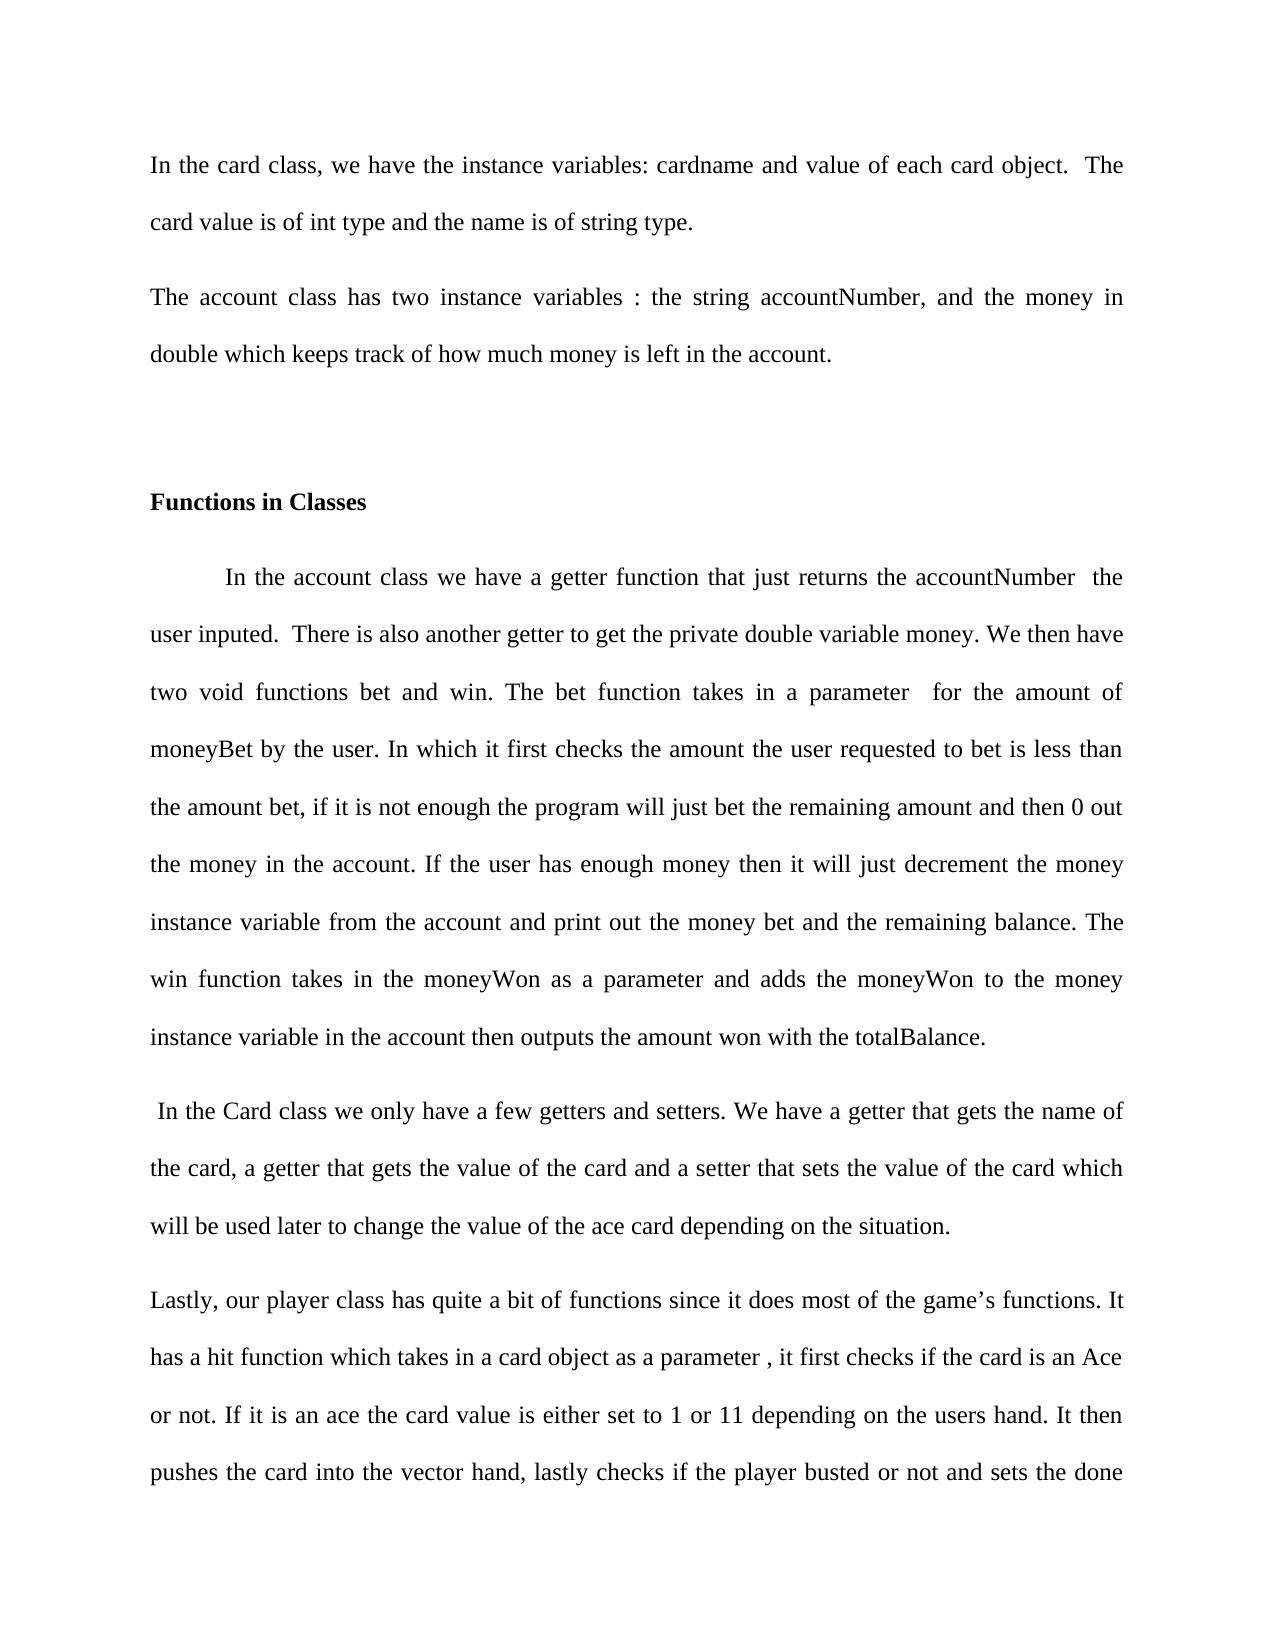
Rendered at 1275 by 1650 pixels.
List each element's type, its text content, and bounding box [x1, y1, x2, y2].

text The account class has two instance variables : the string accountNumber, and the money in double which keeps track of how much money is left in the account. [150, 282, 1125, 368]
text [150, 1285, 1125, 1486]
text Functions in Classes [150, 487, 1125, 516]
text In the card class, we have the instance variables: cardname and value of each card object. The card value is of int type and the name is of string type. [150, 150, 1125, 236]
text In the account class we have a getter function that just returns the accountNumber the user inputed. There is also another getter to get the private double variable money. We then have two void functions bet and win. The bet function takes in a parameter for the amount of moneyBet by the user. In which it first checks the amount the user requested to bet is less than the amount bet, if it is not enough the program will just bet the remaining amount and then 0 out the money in the account. If the user has enough money then it will just decrement the money instance variable from the account and print out the money bet and the remaining balance. The win function takes in the moneyWon as a parameter and adds the moneyWon to the money instance variable in the account then outputs the amount won with the totalBalance. [150, 562, 1125, 1050]
text In the Card class we only have a few getters and setters. We have a getter that gets the name of the card, a getter that gets the value of the card and a setter that sets the value of the card which will be used later to change the value of the ace card depending on the situation. [150, 1096, 1125, 1239]
